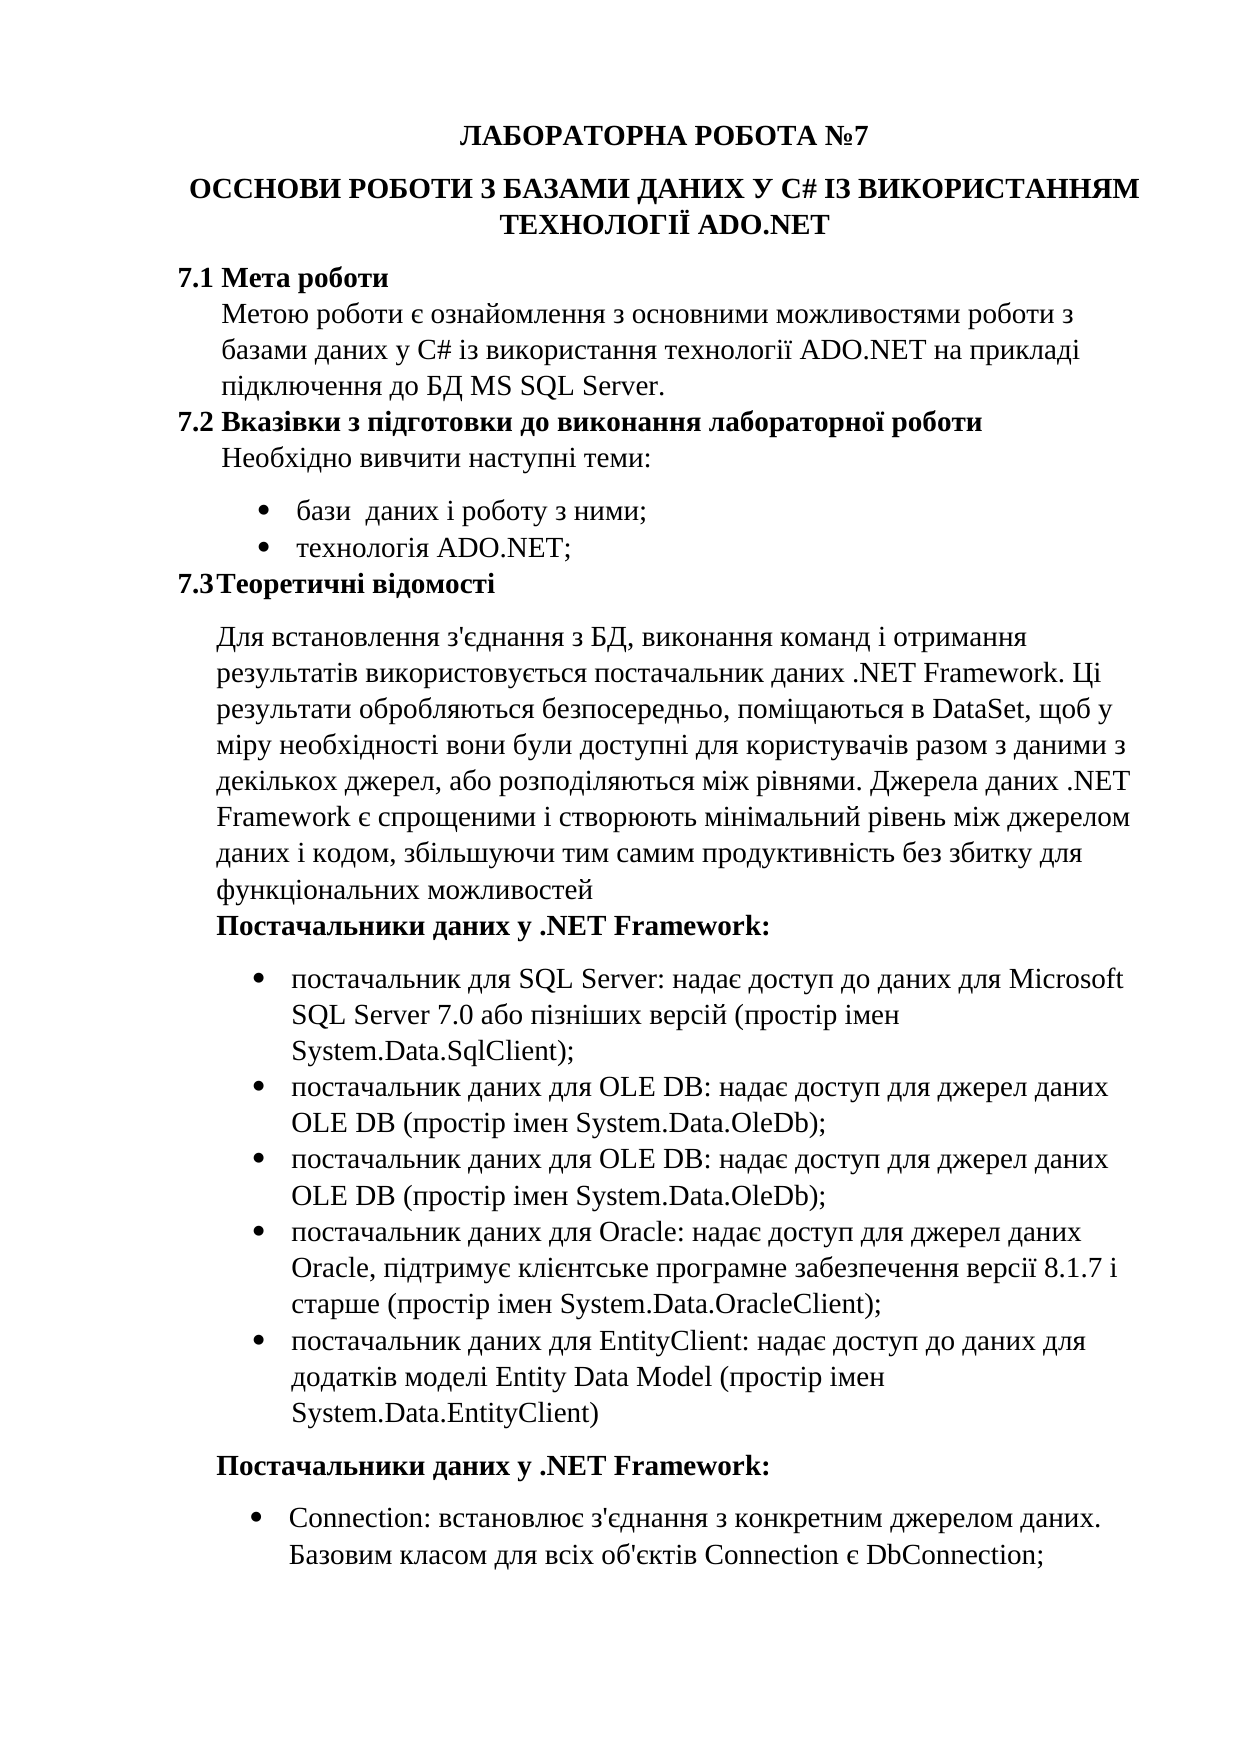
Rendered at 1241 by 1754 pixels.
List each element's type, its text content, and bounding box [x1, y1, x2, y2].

list бази даних і роботу з ними; [258, 493, 1152, 527]
text ОССНОВИ РОБОТИ З БАЗАМИ ДАНИХ У С# ІЗ ВИКОРИСТАННЯМ ТЕХНОЛОГІЇ ADO.NET [177, 171, 1152, 241]
text Необхідно вивчити наступні теми: [221, 441, 1152, 474]
text Постачальники даних у .NET Framework: [216, 1448, 1152, 1481]
list Теоретичні відомості [177, 566, 1152, 599]
list постачальник даних для OLE DB: надає доступ для джерел даних OLE DB (простір імен System.Data.OleDb); [254, 1069, 1152, 1139]
text ЛАБОРАТОРНА РОБОТА №7 [177, 118, 1152, 152]
text Метою роботи є ознайомлення з основними можливостями роботи з базами даних у С# із використання технології ADO.NET на прикладі підключення до БД MS SQL Server. [221, 296, 1152, 402]
list постачальник даних для Oracle: надає доступ для джерел даних Oracle, підтримує клієнтське програмне забезпечення версії 8.1.7 і старше (простір імен System.Data.OracleClient); [254, 1214, 1152, 1320]
text Постачальники даних у .NET Framework: [216, 908, 1152, 941]
list постачальник даних для OLE DB: надає доступ для джерел даних OLE DB (простір імен System.Data.OleDb); [254, 1142, 1152, 1211]
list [251, 1501, 1152, 1570]
text 7.1 Мета роботи [177, 260, 1152, 293]
list технологія ADO.NET; [258, 530, 1152, 563]
text 7.2 Вказівки з підготовки до виконання лабораторної роботи [177, 404, 1152, 438]
list постачальник для SQL Server: надає доступ до даних для Microsoft SQL Server 7.0 або пізніших версій (простір імен System.Data.SqlClient); [254, 961, 1152, 1067]
text Для встановлення з'єднання з БД, виконання команд і отримання результатів використовується постачальник даних .NET Framework. Ці результати обробляються безпосередньо, поміщаються в DataSet, щоб у міру необхідності вони були доступні для користувачів разом з даними з декількох джерел, або розподіляються між рівнями. Джерела даних .NET Framework є спрощеними і створюють мінімальний рівень між джерелом даних і кодом, збільшуючи тим самим продуктивність без збитку для функціональних можливостей [216, 619, 1152, 905]
list постачальник даних для EntityClient: надає доступ до даних для додатків моделі Entity Data Model (простір імен System.Data.EntityClient) [254, 1323, 1152, 1428]
